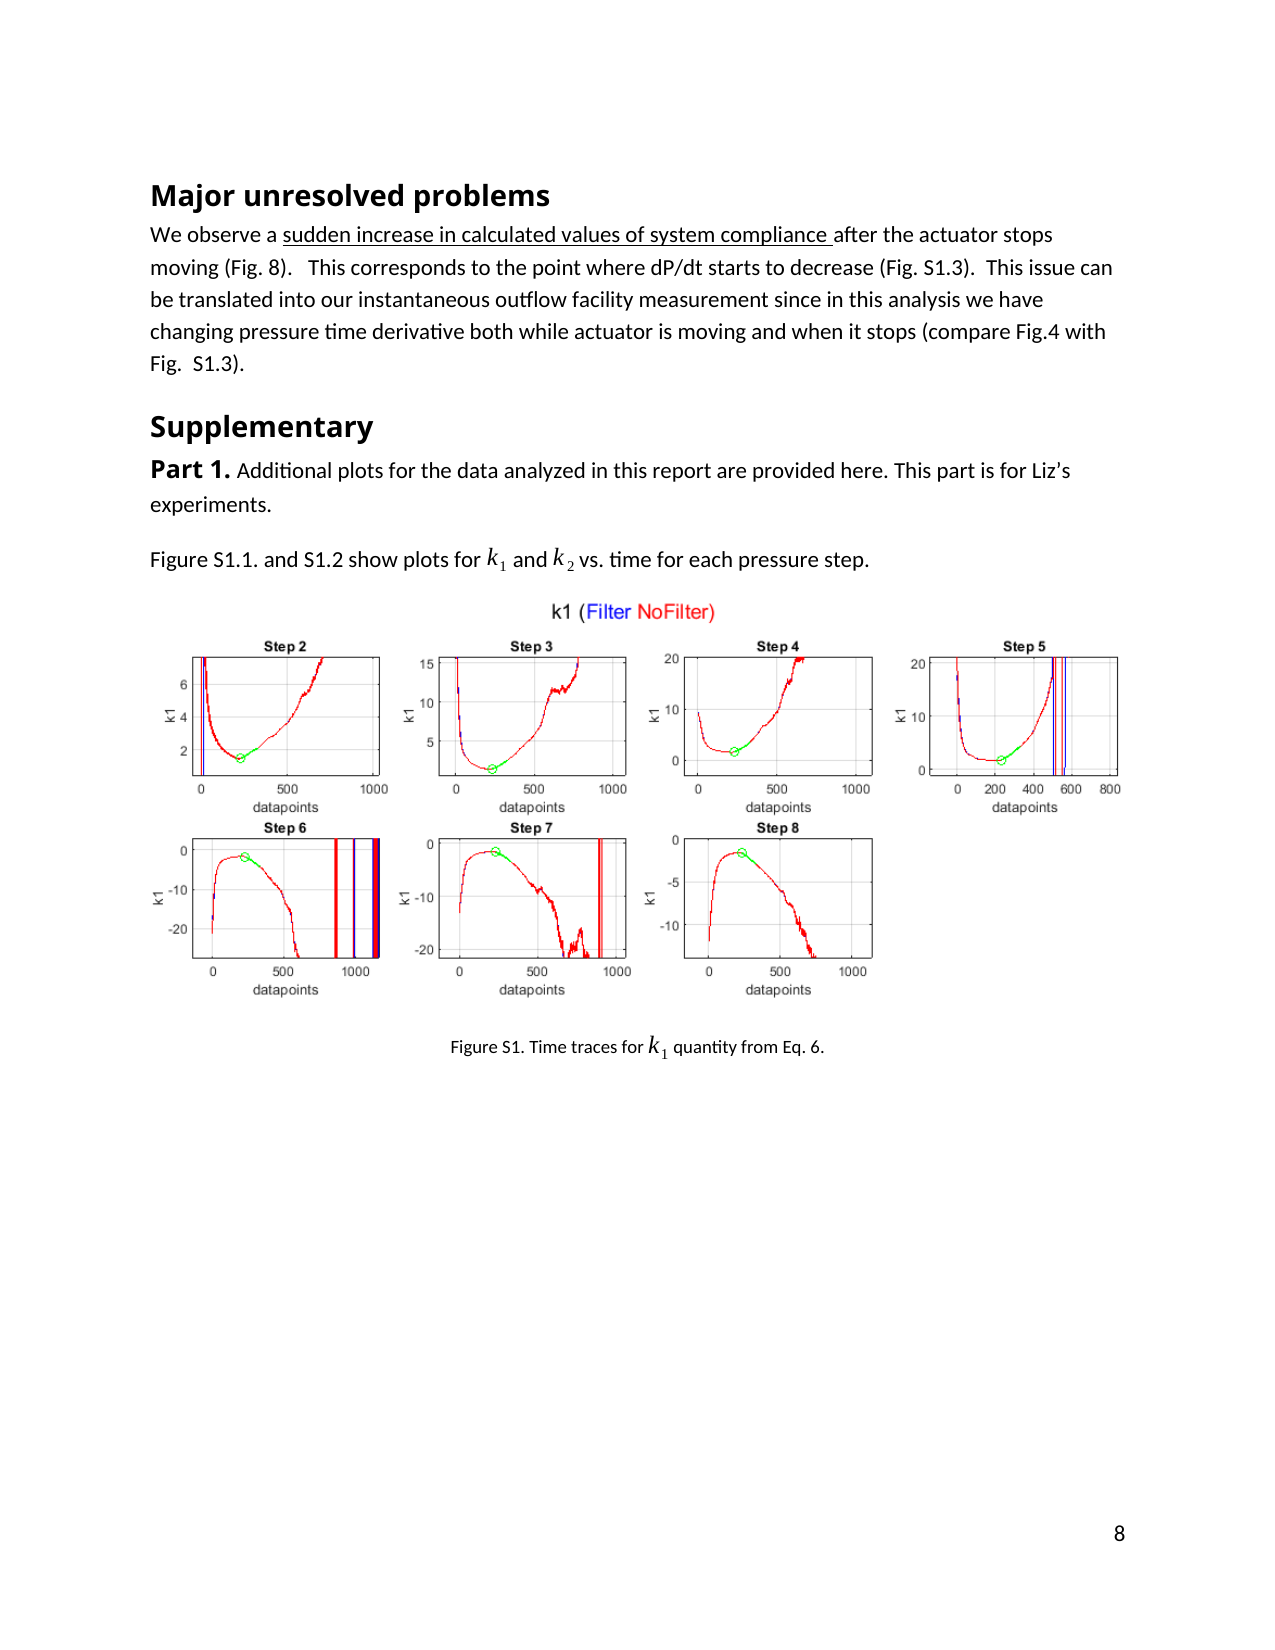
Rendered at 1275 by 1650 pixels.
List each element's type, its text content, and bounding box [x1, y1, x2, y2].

text Figure S1.1. and S1.2 show plots for and vs. time for each pressure step. [150, 543, 1125, 575]
text We observe a sudden increase in calculated values of system compliance after the actuator stops moving (Fig. 8). This corresponds to the point where dP/dt starts to decrease (Fig. S1.3). This issue can be translated into our instantaneous outflow facility measurement since in this analysis we have changing pressure time derivative both while actuator is moving and when it stops (compare Fig.4 with Fig. S1.3). [150, 221, 1125, 377]
subtitle Supplementary [150, 407, 1125, 446]
text Figure S1. Time traces for quantity from Eq. 6. [150, 1031, 1125, 1063]
picture [150, 599, 1125, 1007]
subtitle Major unresolved problems [150, 175, 1125, 215]
text Part 1. Additional plots for the data analyzed in this report are provided here. This part is for Liz’s experiments. [150, 452, 1125, 518]
